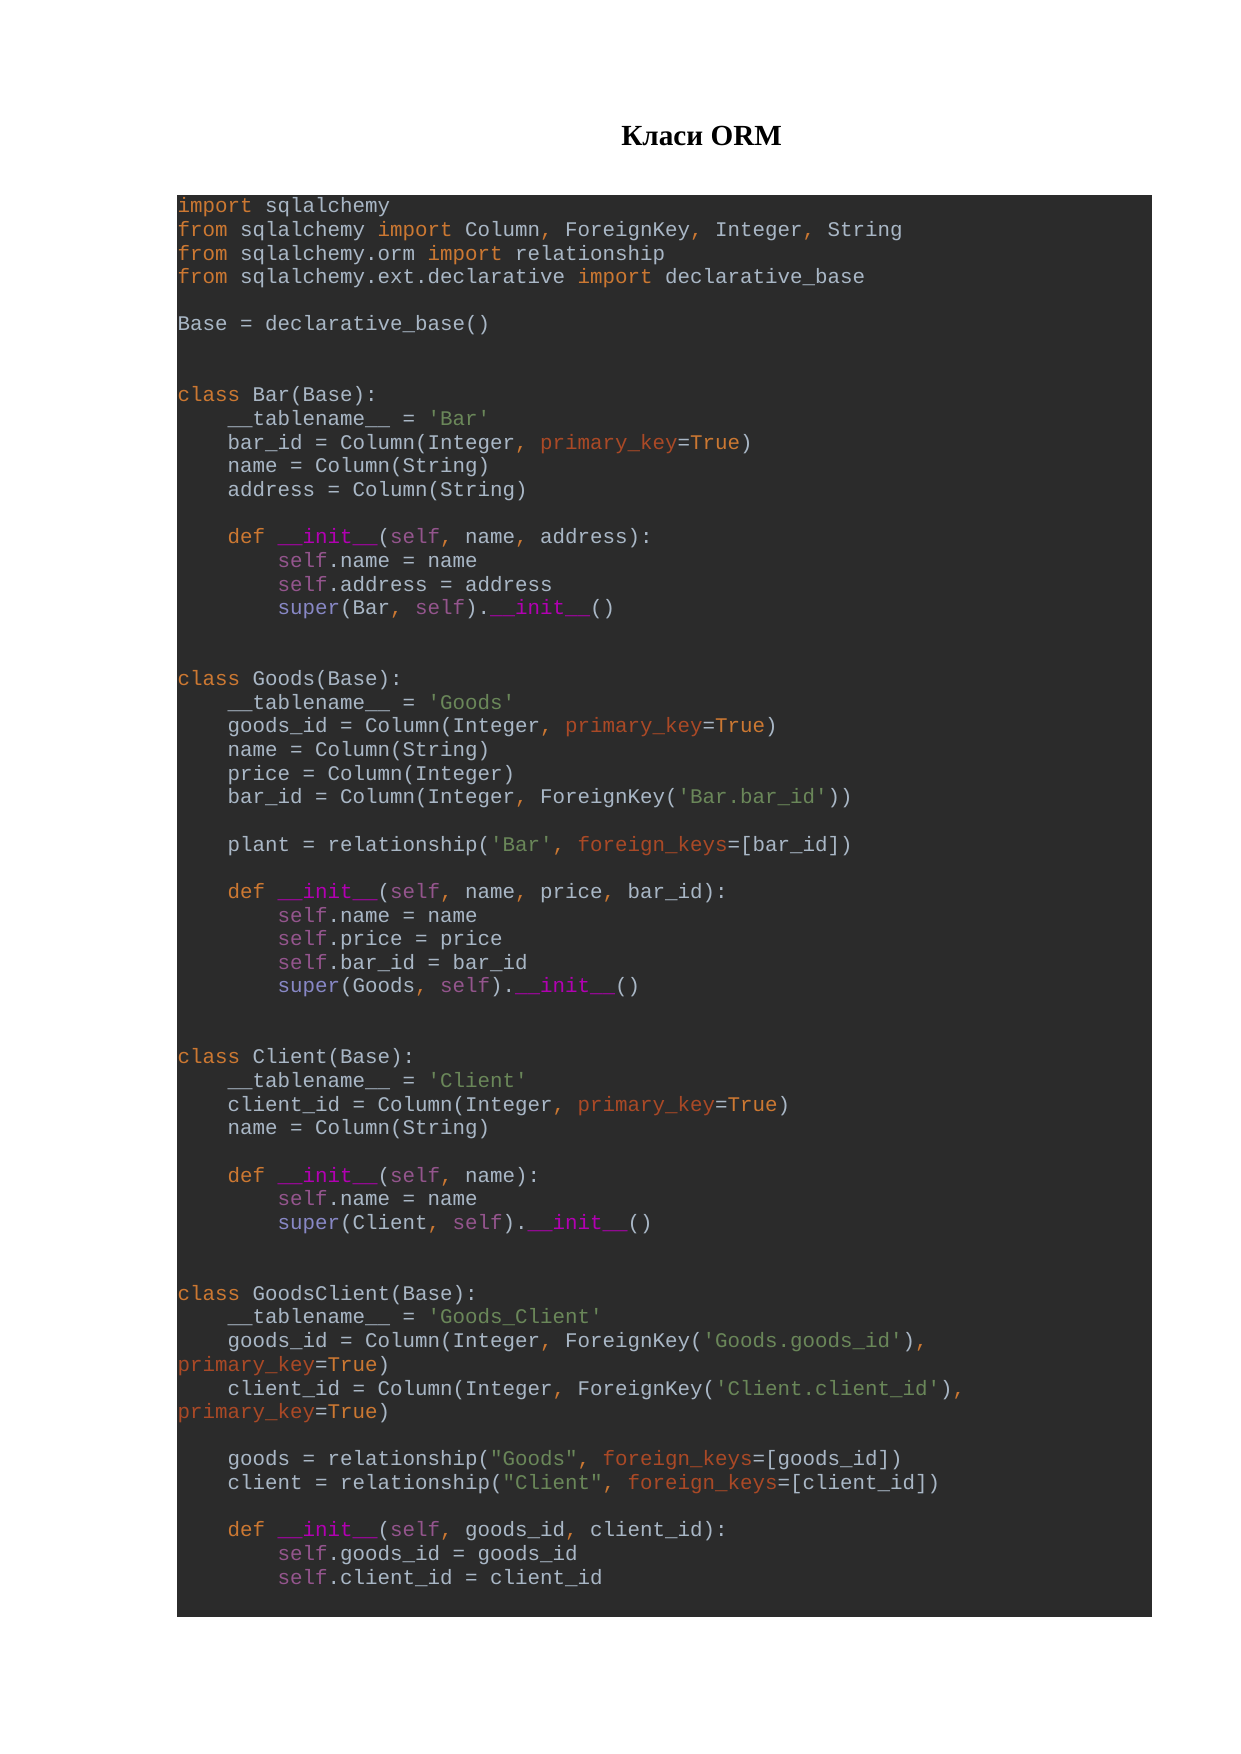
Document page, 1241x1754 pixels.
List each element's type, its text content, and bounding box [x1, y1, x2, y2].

text Класи ORM [177, 118, 1152, 152]
text import sqlalchemy from sqlalchemy import Column, ForeignKey, Integer, String from sqlalchemy.orm import relationship from sqlalchemy.ext.declarative import declarative_base Base = declarative_base() class Bar(Base): __tablename__ = 'Bar' bar_id = Column(Integer, primary_key=True) name = Column(String) address = Column(String) def __init__(self, name, address): self.name = name self.address = address super(Bar, self).__init__() class Goods(Base): __tablename__ = 'Goods' goods_id = Column(Integer, primary_key=True) name = Column(String) price = Column(Integer) bar_id = Column(Integer, ForeignKey('Bar.bar_id')) plant = relationship('Bar', foreign_keys=[bar_id]) def __init__(self, name, price, bar_id): self.name = name self.price = price self.bar_id = bar_id super(Goods, self).__init__() class Client(Base): __tablename__ = 'Client' client_id = Column(Integer, primary_key=True) name = Column(String) def __init__(self, name): self.name = name super(Client, self).__init__() class GoodsClient(Base): __tablename__ = 'Goods_Client' goods_id = Column(Integer, ForeignKey('Goods.goods_id'), primary_key=True) client_id = Column(Integer, ForeignKey('Client.client_id'), primary_key=True) goods = relationship("Goods", foreign_keys=[goods_id]) client = relationship("Client", foreign_keys=[client_id]) def __init__(self, goods_id, client_id): self.goods_id = goods_id self.client_id = client_id [177, 195, 1152, 1617]
